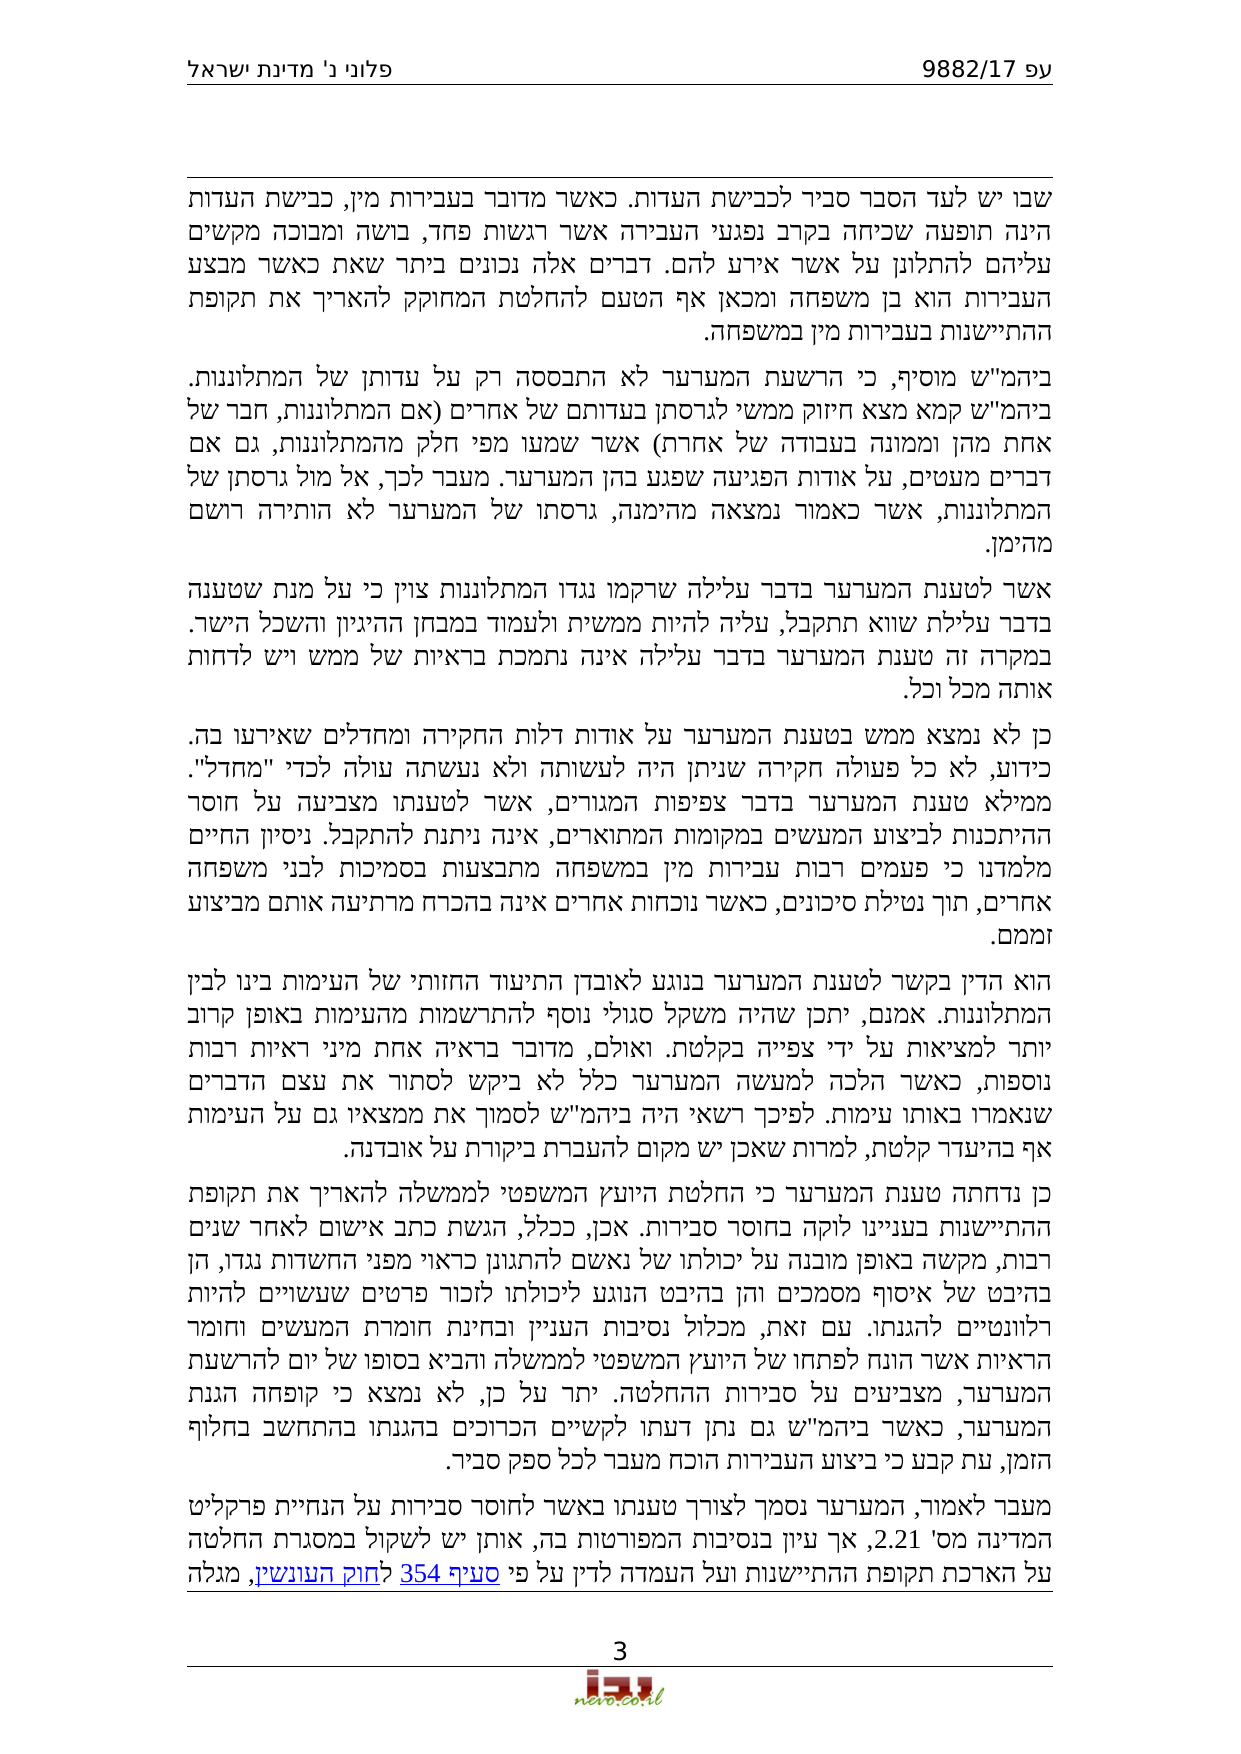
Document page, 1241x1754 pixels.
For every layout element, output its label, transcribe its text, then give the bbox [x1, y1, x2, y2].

picture [574, 1669, 666, 1707]
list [187, 178, 1053, 347]
list כן לא נמצא ממש בטענת המערער על אודות דלות החקירה ומחדלים שאירעו בה. כידוע, לא כל פעולה חקירה שניתן היה לעשותה ולא נעשתה עולה לכדי "מחדל". ממילא טענת המערער בדבר צפיפות המגורים, אשר לטענתו מצביעה על חוסר ההיתכנות לביצוע המעשים במקומות המתוארים, אינה ניתנת להתקבל. ניסיון החיים מלמדנו כי פעמים רבות עבירות מין במשפחה מתבצעות בסמיכות לבני משפחה אחרים, תוך נטילת סיכונים, כאשר נוכחות אחרים אינה בהכרח מרתיעה אותם מביצוע זממם. [187, 715, 1053, 951]
list כן נדחתה טענת המערער כי החלטת היועץ המשפטי לממשלה להאריך את תקופת ההתיישנות בעניינו לוקה בחוסר סבירות. אכן, ככלל, הגשת כתב אישום לאחר שנים רבות, מקשה באופן מובנה על יכולתו של נאשם להתגונן כראוי מפני החשדות נגדו, הן בהיבט של איסוף מסמכים והן בהיבט הנוגע ליכולתו לזכור פרטים שעשויים להיות רלוונטיים להגנתו. עם זאת, מכלול נסיבות העניין ובחינת חומרת המעשים וחומר הראיות אשר הונח לפתחו של היועץ המשפטי לממשלה והביא בסופו של יום להרשעת המערער, מצביעים על סבירות ההחלטה. יתר על כן, לא נמצא כי קופחה הגנת המערער, כאשר ביהמ"ש גם נתן דעתו לקשיים הכרוכים בהגנתו בהתחשב בחלוף הזמן, עת קבע כי ביצוע העבירות הוכח מעבר לכל ספק סביר. [187, 1173, 1053, 1476]
list הוא הדין בקשר לטענת המערער בנוגע לאובדן התיעוד החזותי של העימות בינו לבין המתלוננות. אמנם, יתכן שהיה משקל סגולי נוסף להתרשמות מהעימות באופן קרוב יותר למציאות על ידי צפייה בקלטת. ואולם, מדובר בראיה אחת מיני ראיות רבות נוספות, כאשר הלכה למעשה המערער כלל לא ביקש לסתור את עצם הדברים שנאמרו באותו עימות. לפיכך רשאי היה ביהמ"ש לסמוך את ממצאיו גם על העימות אף בהיעדר קלטת, למרות שאכן יש מקום להעברת ביקורת על אובדנה. [187, 961, 1053, 1164]
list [187, 1486, 1053, 1591]
list ביהמ"ש מוסיף, כי הרשעת המערער לא התבססה רק על עדותן של המתלוננות. ביהמ"ש קמא מצא חיזוק ממשי לגרסתן בעדותם של אחרים (אם המתלוננות, חבר של אחת מהן וממונה בעבודה של אחרת) אשר שמעו מפי חלק מהמתלוננות, גם אם דברים מעטים, על אודות הפגיעה שפגע בהן המערער. מעבר לכך, אל מול גרסתן של המתלוננות, אשר כאמור נמצאה מהימנה, גרסתו של המערער לא הותירה רושם מהימן. [187, 356, 1053, 559]
list אשר לטענת המערער בדבר עלילה שרקמו נגדו המתלוננות צוין כי על מנת שטענה בדבר עלילת שווא תתקבל, עליה להיות ממשית ולעמוד במבחן ההיגיון והשכל הישר. במקרה זה טענת המערער בדבר עלילה אינה נתמכת בראיות של ממש ויש לדחות אותה מכל וכל. [187, 569, 1053, 705]
